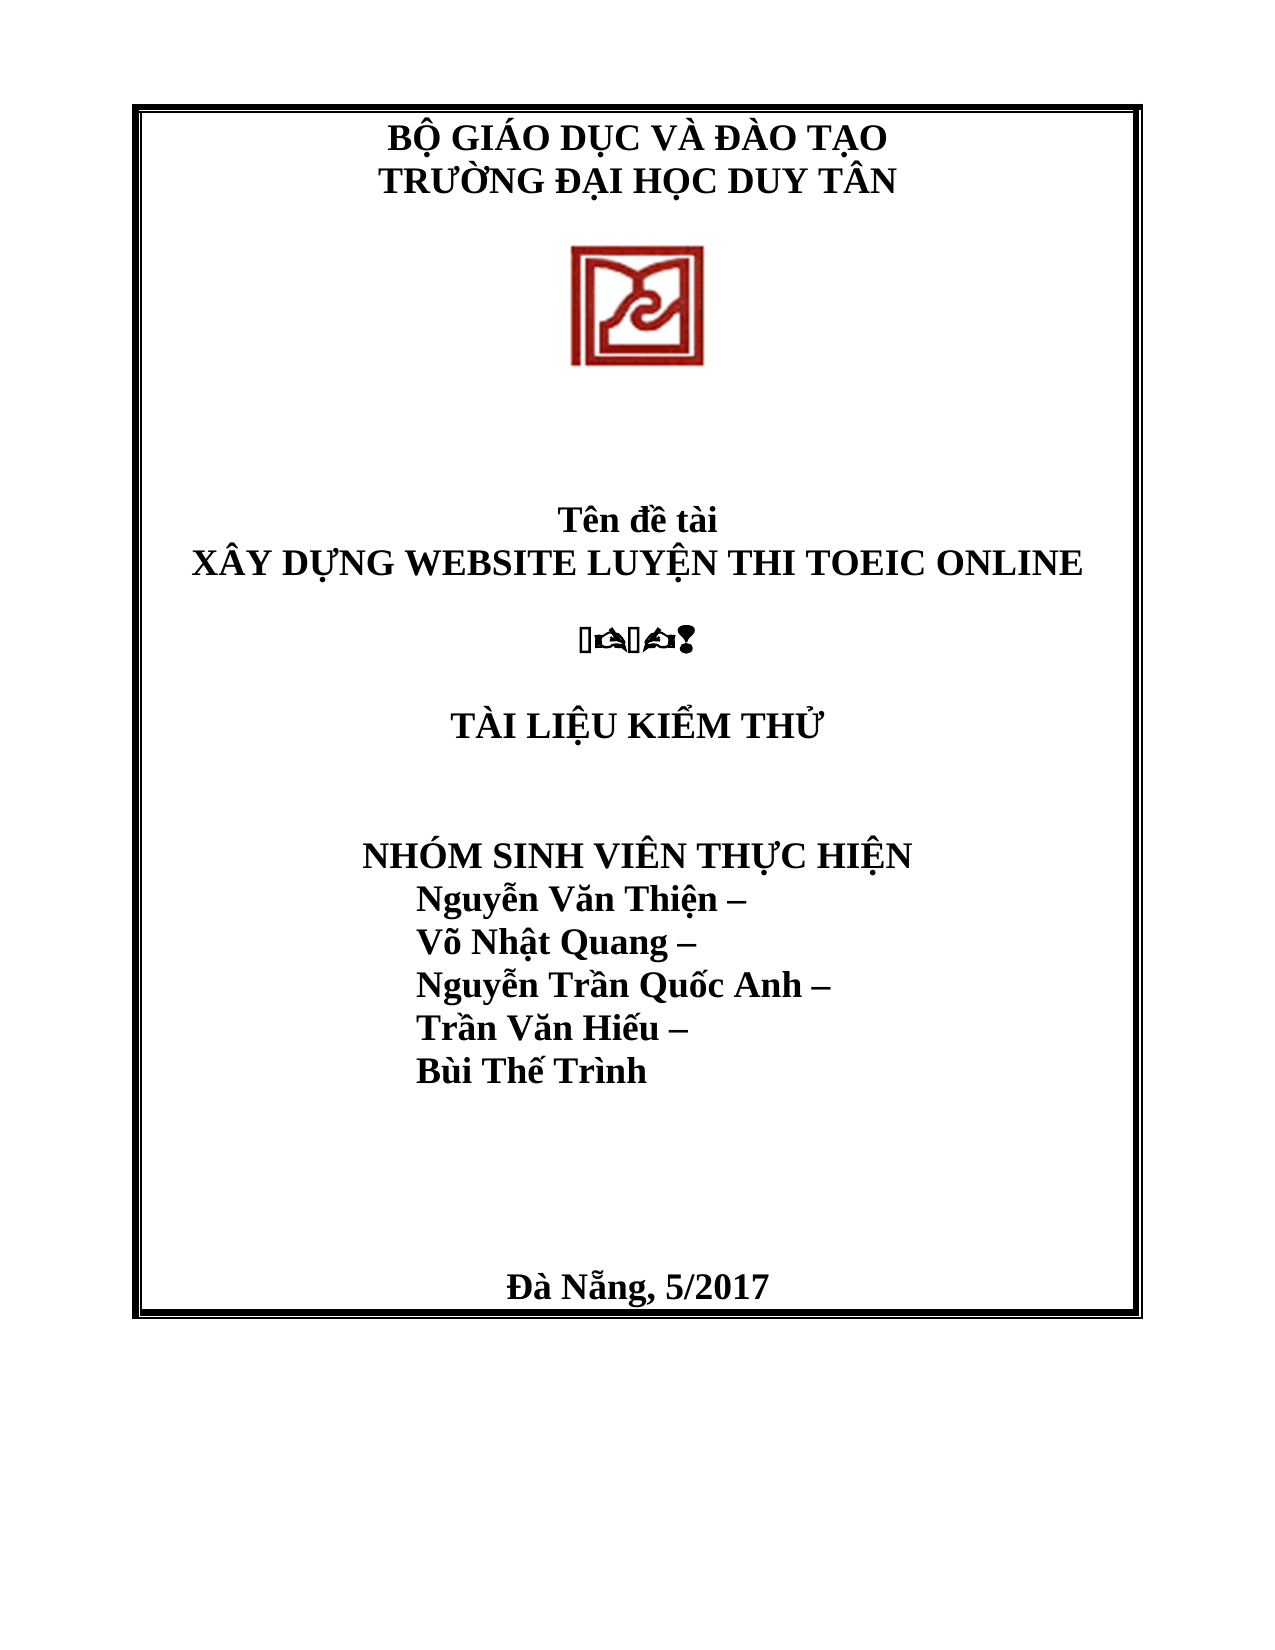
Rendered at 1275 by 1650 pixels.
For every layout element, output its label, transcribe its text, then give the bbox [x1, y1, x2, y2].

text XÂY DỰNG WEBSITE LUYỆN THI TOEIC ONLINE [150, 540, 1125, 583]
text TRƯỜNG ĐẠI HỌC DUY TÂN [150, 158, 1125, 201]
text Võ Nhật Quang – [150, 919, 1125, 962]
text Trần Văn Hiếu – [150, 1006, 1125, 1049]
text Nguyễn Trần Quốc Anh – [150, 962, 1125, 1006]
text Đà Nẵng, 5/2017 [142, 1253, 1133, 1309]
text TÀI LIỆU KIỂM THỬ [150, 704, 1125, 747]
text Bùi Thế Trình [150, 1049, 1125, 1092]
text NHÓM SINH VIÊN THỰC HIỆN [150, 833, 1125, 876]
text Tên đề tài [150, 497, 1125, 540]
text BỘ GIÁO DỤC VÀ ĐÀO TẠO [142, 113, 1133, 158]
picture [569, 244, 706, 368]
text Nguyễn Văn Thiện – [150, 876, 1125, 919]
